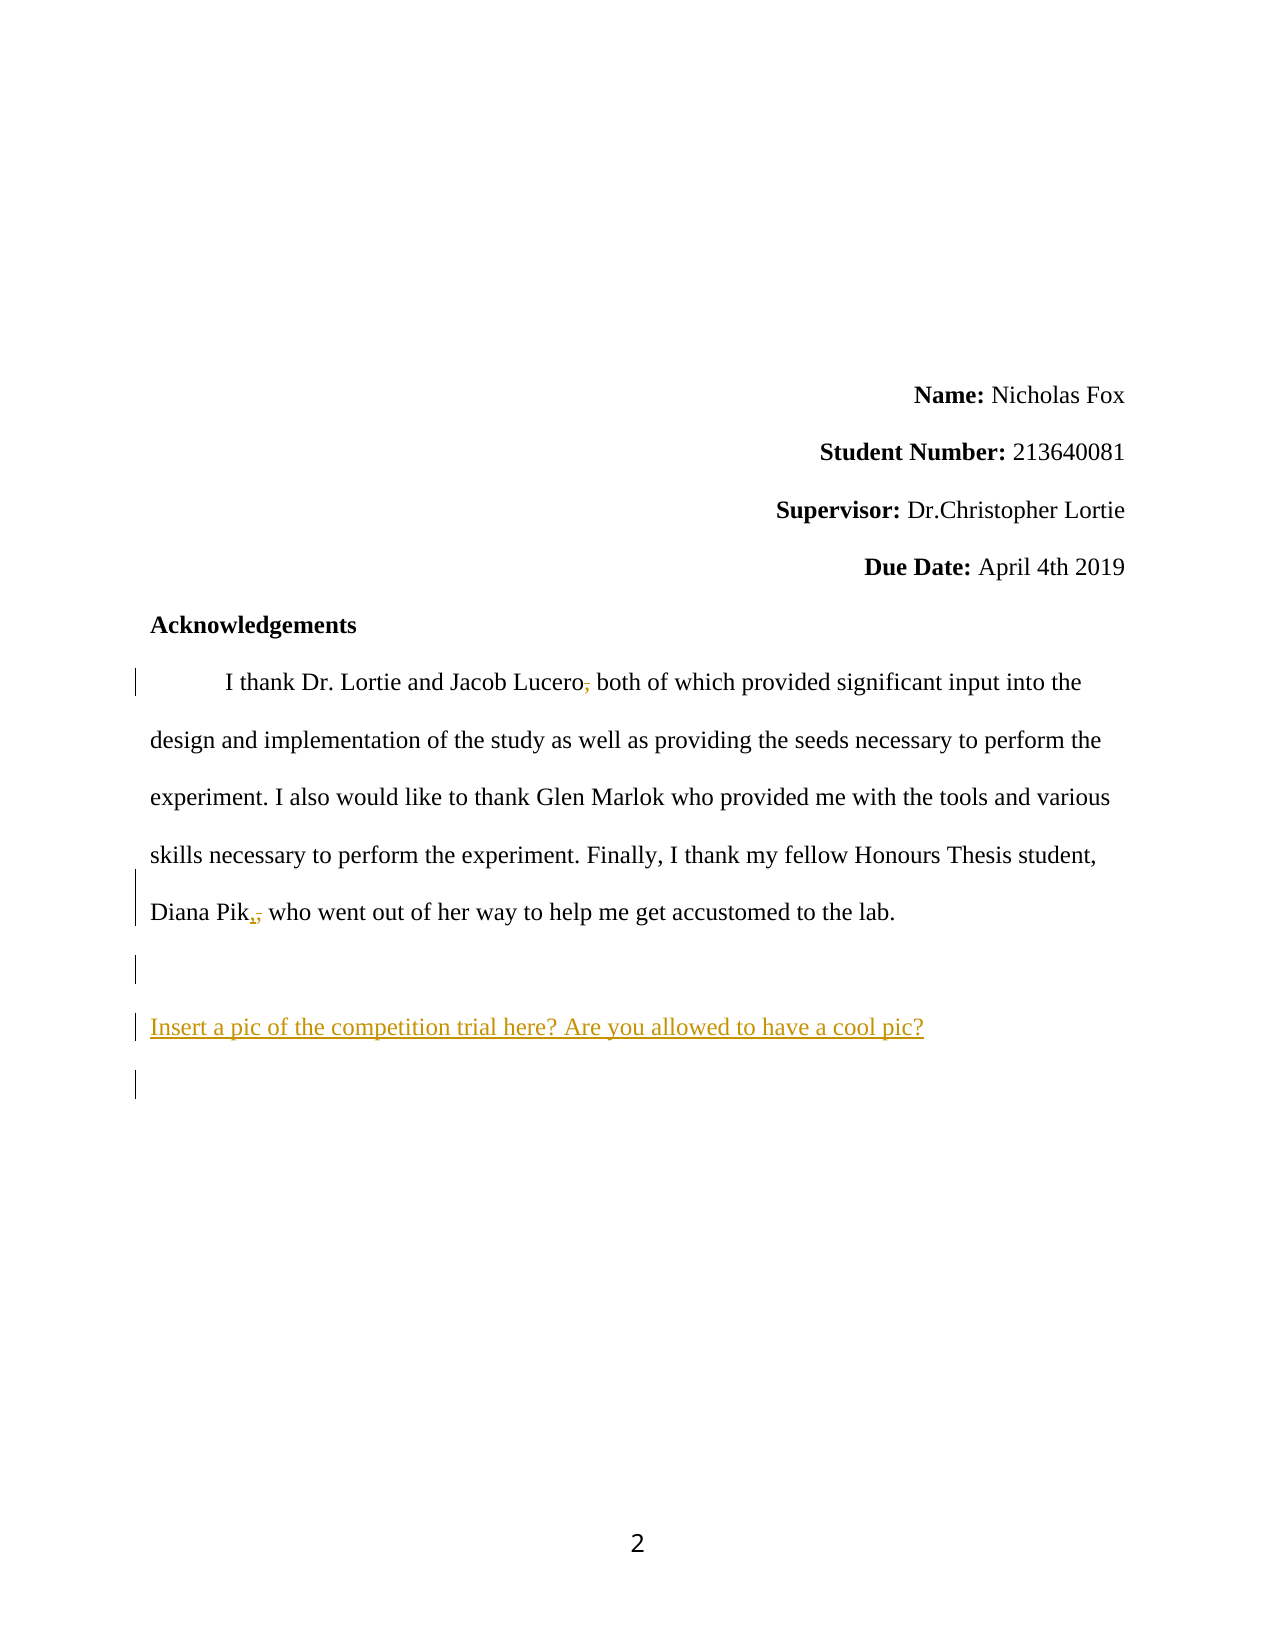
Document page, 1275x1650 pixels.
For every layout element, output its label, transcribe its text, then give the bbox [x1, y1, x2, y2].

text Student Number: 213640081 [150, 437, 1125, 466]
text I thank Dr. Lortie and Jacob Lucero both of which provided significant input into the design and implementation of the study as well as providing the seeds necessary to perform the experiment. I also would like to thank Glen Marlok who provided me with the tools and various skills necessary to perform the experiment. Finally, I thank my fellow Honours Thesis student, Diana Pik who went out of her way to help me get accustomed to the lab. [150, 667, 1125, 926]
text Name: Nicholas Fox [150, 380, 1125, 409]
text Acknowledgements [150, 610, 1125, 639]
text Due Date: April 4th 2019 [150, 552, 1125, 581]
text Supervisor: Dr.Christopher Lortie [150, 495, 1125, 524]
